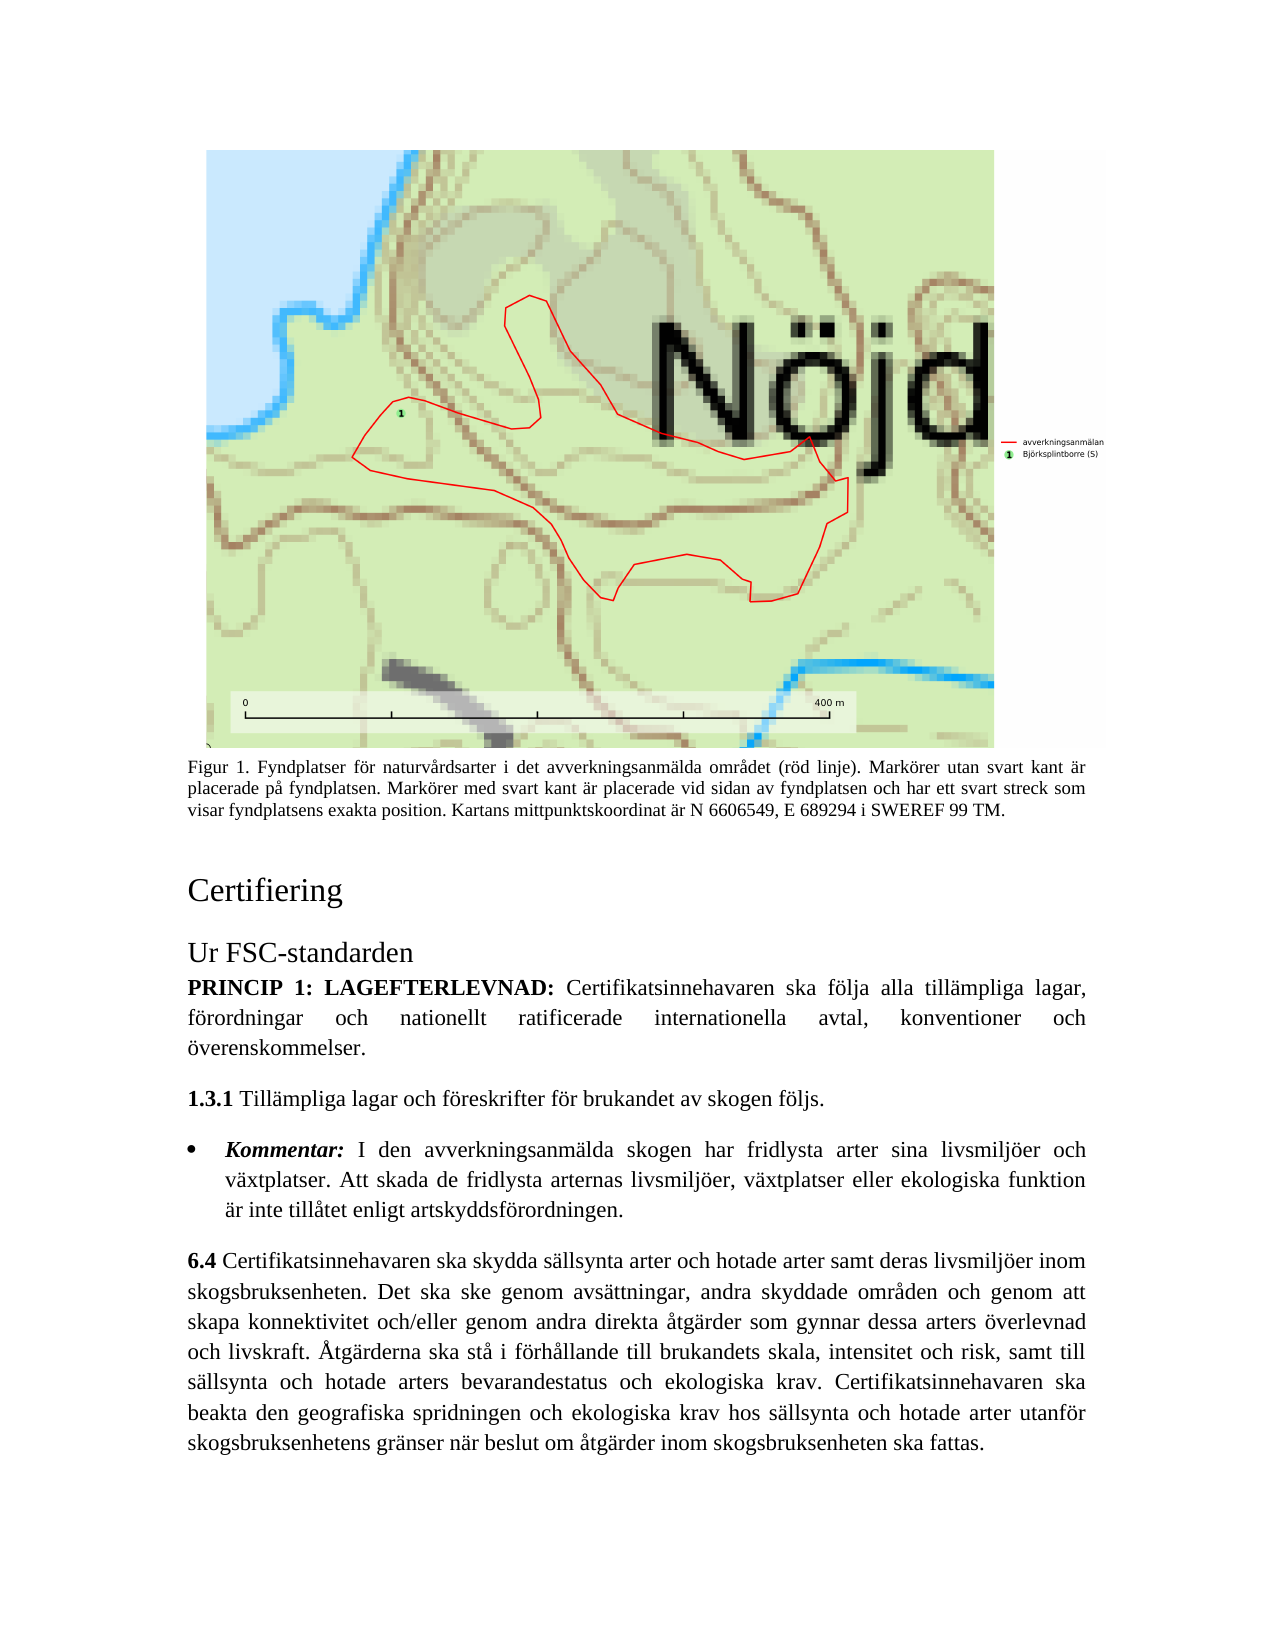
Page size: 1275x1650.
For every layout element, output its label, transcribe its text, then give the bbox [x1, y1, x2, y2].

text 1.3.1 Tillämpliga lagar och föreskrifter för brukandet av skogen följs. [187, 1085, 1087, 1111]
subtitle Certifiering [187, 870, 1087, 908]
text 6.4 Certifikatsinnehavaren ska skydda sällsynta arter och hotade arter samt deras livsmiljöer inom skogsbruksenheten. Det ska ske genom avsättningar, andra skyddade områden och genom att skapa konnektivitet och/eller genom andra direkta åtgärder som gynnar dessa arters överlevnad och livskraft. Åtgärderna ska stå i förhållande till brukandets skala, intensitet och risk, samt till sällsynta och hotade arters bevarandestatus och ekologiska krav. Certifikatsinnehavaren ska beakta den geografiska spridningen och ekologiska krav hos sällsynta och hotade arter utanför skogsbruksenhetens gränser när beslut om åtgärder inom skogsbruksenheten ska fattas. [187, 1248, 1087, 1455]
text PRINCIP 1: LAGEFTERLEVNAD: Certifikatsinnehavaren ska följa alla tillämpliga lagar, förordningar och nationellt ratificerade internationella avtal, konventioner och överenskommelser. [187, 974, 1087, 1060]
text Figur 1. Fyndplatser för naturvårdsarter i det avverkningsanmälda området (röd linje). Markörer utan svart kant är placerade på fyndplatsen. Markörer med svart kant är placerade vid sidan av fyndplatsen och har ett svart streck som visar fyndplatsens exakta position. Kartans mittpunktskoordinat är N 6606549, E 689294 i SWEREF 99 TM. [187, 756, 1087, 820]
list Kommentar: I den avverkningsanmälda skogen har fridlysta arter sina livsmiljöer och växtplatser. Att skada de fridlysta arternas livsmiljöer, växtplatser eller ekologiska funktion är inte tillåtet enligt artskyddsförordningen. [187, 1136, 1087, 1223]
subtitle Ur FSC-standarden [187, 935, 1087, 969]
picture [206, 150, 1107, 748]
